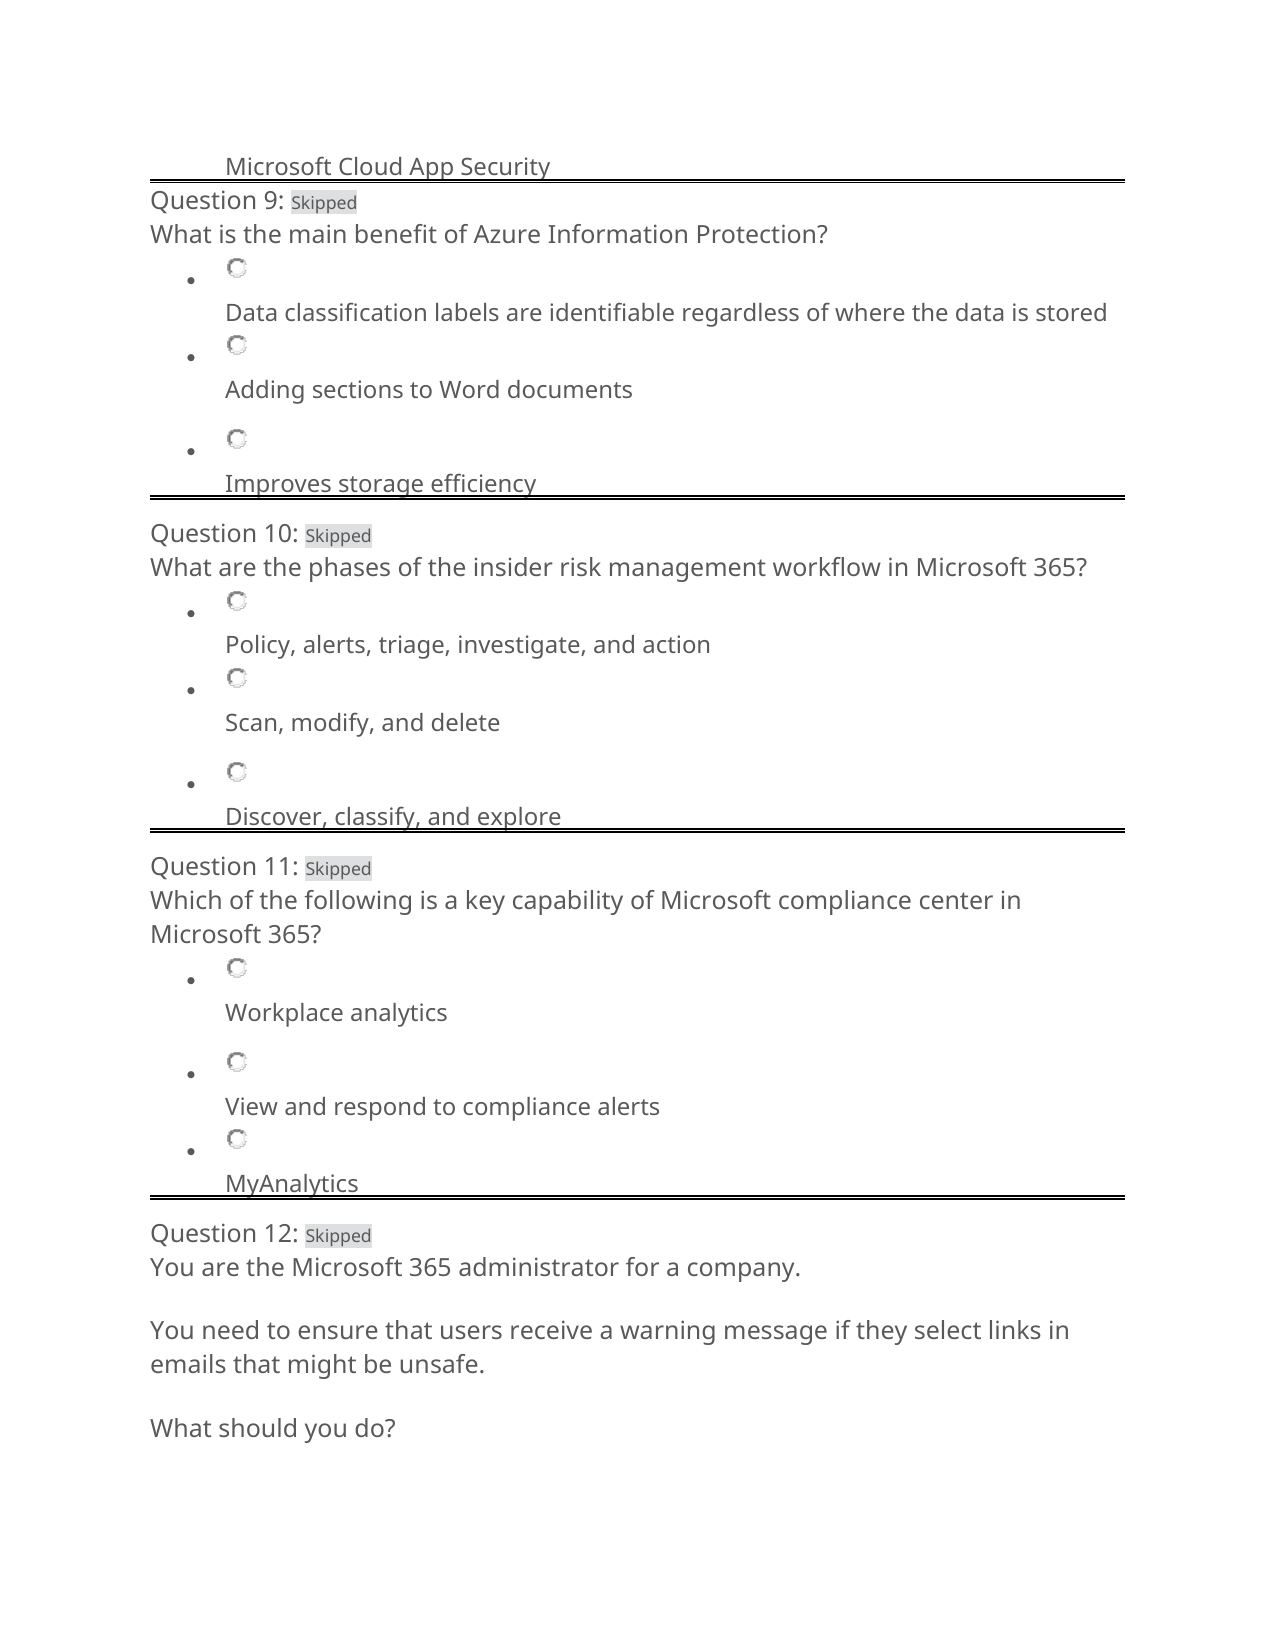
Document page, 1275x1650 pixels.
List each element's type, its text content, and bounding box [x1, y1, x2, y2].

text MyAnalytics [225, 1166, 1125, 1195]
text What are the phases of the insider risk management workflow in Microsoft 365? [150, 550, 1125, 584]
text Improves storage efficiency [225, 466, 1125, 495]
list ​ [187, 422, 1125, 466]
text Scan, modify, and delete [225, 706, 1125, 738]
list ​ [187, 328, 1125, 372]
list ​ [187, 584, 1125, 628]
text Question 11: Skipped [150, 849, 1125, 883]
text Adding sections to Word documents [225, 372, 1125, 405]
list ​ [187, 661, 1125, 706]
text Workplace analytics [225, 995, 1125, 1028]
list ​ [187, 755, 1125, 799]
list ​ [187, 251, 1125, 295]
text Question 10: Skipped [150, 516, 1125, 550]
text You are the Microsoft 365 administrator for a company. [150, 1250, 1125, 1284]
text Question 12: Skipped [150, 1216, 1125, 1250]
text Microsoft Cloud App Security [225, 150, 1125, 179]
list ​ [187, 951, 1125, 995]
text Data classification labels are identifiable regardless of where the data is stored [225, 295, 1125, 328]
text Discover, classify, and explore [225, 799, 1125, 828]
text Which of the following is a key capability of Microsoft compliance center in Microsoft 365? [150, 883, 1125, 951]
text View and respond to compliance alerts [225, 1089, 1125, 1122]
text What is the main benefit of Azure Information Protection? [150, 217, 1125, 251]
text Question 9: Skipped [150, 183, 1125, 217]
list ​ [187, 1122, 1125, 1166]
list ​ [187, 1045, 1125, 1089]
text Policy, alerts, triage, investigate, and action [225, 628, 1125, 661]
text You need to ensure that users receive a warning message if they select links in emails that might be unsafe. [150, 1313, 1125, 1381]
text What should you do? [150, 1410, 1125, 1444]
